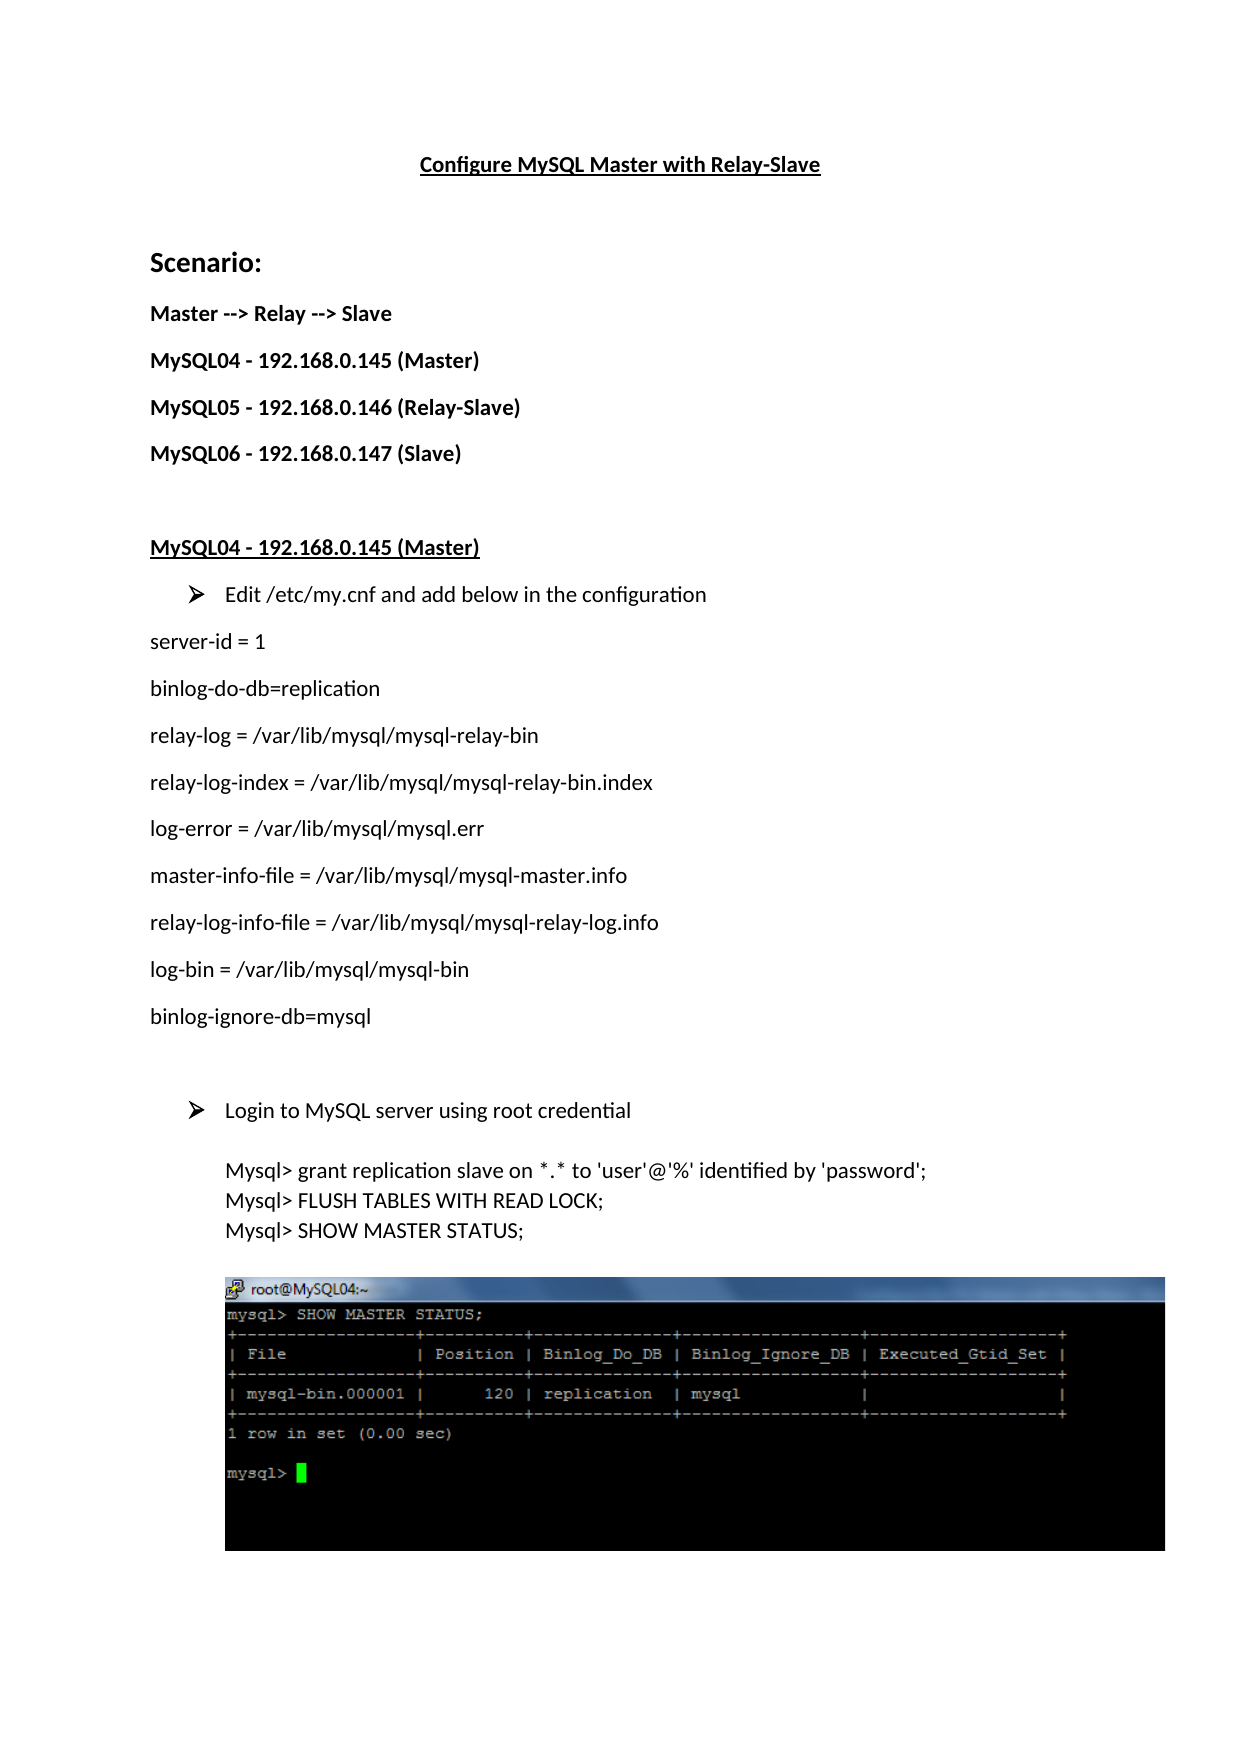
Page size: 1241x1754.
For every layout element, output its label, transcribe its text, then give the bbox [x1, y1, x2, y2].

list Edit /etc/my.cnf and add below in the configuration [187, 580, 1090, 608]
text MySQL06 - 192.168.0.147 (Slave) [150, 439, 1090, 467]
text log-error = /var/lib/mysql/mysql.err [150, 814, 1090, 842]
text MySQL04 - 192.168.0.145 (Master) [150, 346, 1090, 374]
list Mysql> FLUSH TABLES WITH READ LOCK; [225, 1186, 1090, 1214]
picture [225, 1277, 1166, 1551]
text binlog-do-db=replication [150, 674, 1090, 702]
text binlog-ignore-db=mysql [150, 1002, 1090, 1030]
list Login to MySQL server using root credential [187, 1096, 1090, 1124]
text server-id = 1 [150, 627, 1090, 655]
text relay-log-index = /var/lib/mysql/mysql-relay-bin.index [150, 768, 1090, 796]
text Configure MySQL Master with Relay-Slave [150, 150, 1090, 178]
text master-info-file = /var/lib/mysql/mysql-master.info [150, 861, 1090, 889]
text relay-log-info-file = /var/lib/mysql/mysql-relay-log.info [150, 908, 1090, 936]
text MySQL04 - 192.168.0.145 (Master) [150, 533, 1090, 561]
text Master --> Relay --> Slave [150, 299, 1090, 327]
list Mysql> SHOW MASTER STATUS; [225, 1217, 1090, 1244]
list Mysql> grant replication slave on *.* to 'user'@'%' identified by 'password'; [225, 1156, 1090, 1184]
text Scenario: [150, 244, 1090, 279]
text log-bin = /var/lib/mysql/mysql-bin [150, 955, 1090, 983]
text relay-log = /var/lib/mysql/mysql-relay-bin [150, 721, 1090, 749]
text MySQL05 - 192.168.0.146 (Relay-Slave) [150, 393, 1090, 421]
